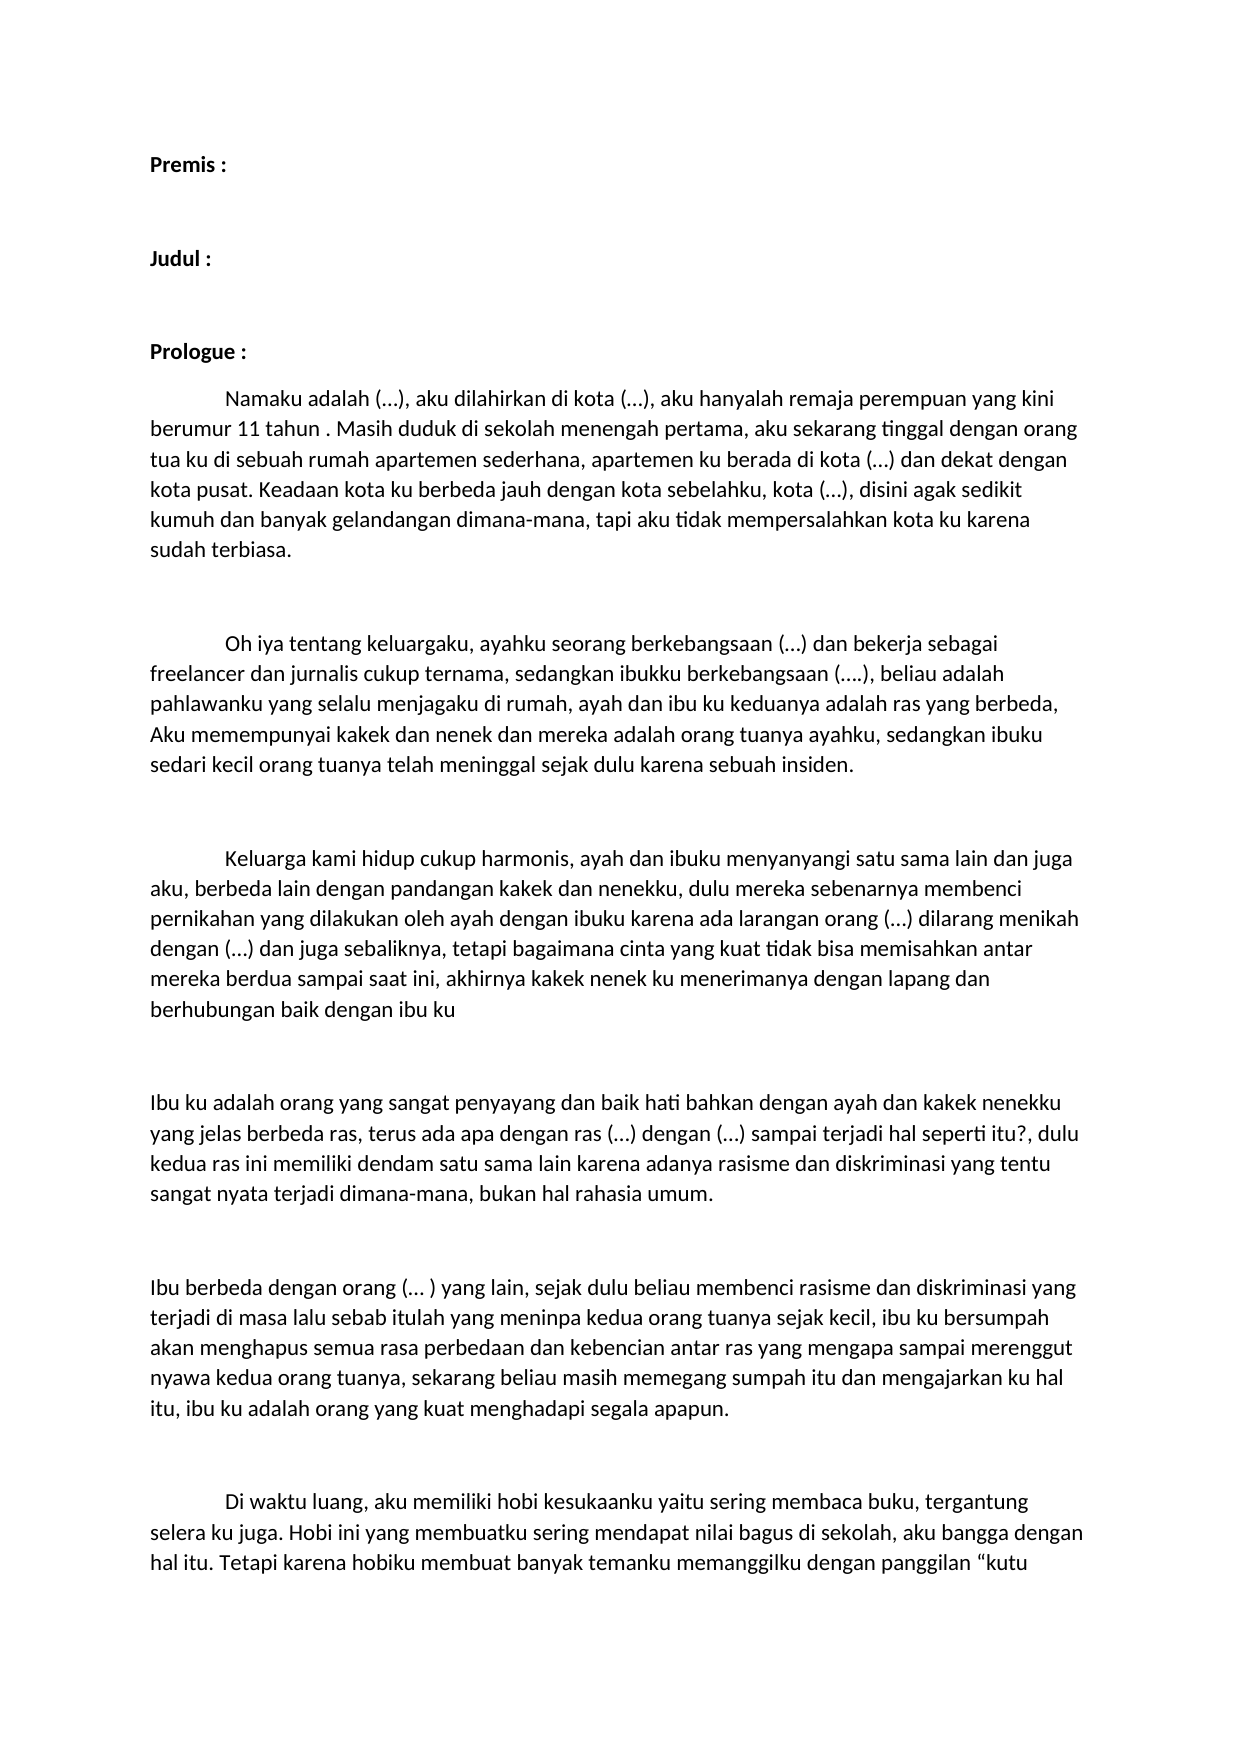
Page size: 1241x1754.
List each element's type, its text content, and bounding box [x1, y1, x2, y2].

text Prologue : [150, 337, 1090, 366]
text Keluarga kami hidup cukup harmonis, ayah dan ibuku menyanyangi satu sama lain dan juga aku, berbeda lain dengan pandangan kakek dan nenekku, dulu mereka sebenarnya membenci pernikahan yang dilakukan oleh ayah dengan ibuku karena ada larangan orang (…) dilarang menikah dengan (…) dan juga sebaliknya, tetapi bagaimana cinta yang kuat tidak bisa memisahkan antar mereka berdua sampai saat ini, akhirnya kakek nenek ku menerimanya dengan lapang dan berhubungan baik dengan ibu ku [150, 844, 1090, 1023]
text Ibu ku adalah orang yang sangat penyayang dan baik hati bahkan dengan ayah dan kakek nenekku yang jelas berbeda ras, terus ada apa dengan ras (…) dengan (…) sampai terjadi hal seperti itu?, dulu kedua ras ini memiliki dendam satu sama lain karena adanya rasisme dan diskriminasi yang tentu sangat nyata terjadi dimana-mana, bukan hal rahasia umum. [150, 1088, 1090, 1207]
text Premis : [150, 150, 1090, 178]
text Oh iya tentang keluargaku, ayahku seorang berkebangsaan (…) dan bekerja sebagai freelancer dan jurnalis cukup ternama, sedangkan ibukku berkebangsaan (….), beliau adalah pahlawanku yang selalu menjagaku di rumah, ayah dan ibu ku keduanya adalah ras yang berbeda, Aku memempunyai kakek dan nenek dan mereka adalah orang tuanya ayahku, sedangkan ibuku sedari kecil orang tuanya telah meninggal sejak dulu karena sebuah insiden. [150, 629, 1090, 778]
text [150, 1487, 1090, 1576]
text Ibu berbeda dengan orang (… ) yang lain, sejak dulu beliau membenci rasisme dan diskriminasi yang terjadi di masa lalu sebab itulah yang meninpa kedua orang tuanya sejak kecil, ibu ku bersumpah akan menghapus semua rasa perbedaan dan kebencian antar ras yang mengapa sampai merenggut nyawa kedua orang tuanya, sekarang beliau masih memegang sumpah itu dan mengajarkan ku hal itu, ibu ku adalah orang yang kuat menghadapi segala apapun. [150, 1273, 1090, 1422]
text Namaku adalah (…), aku dilahirkan di kota (…), aku hanyalah remaja perempuan yang kini berumur 11 tahun . Masih duduk di sekolah menengah pertama, aku sekarang tinggal dengan orang tua ku di sebuah rumah apartemen sederhana, apartemen ku berada di kota (…) dan dekat dengan kota pusat. Keadaan kota ku berbeda jauh dengan kota sebelahku, kota (…), disini agak sedikit kumuh dan banyak gelandangan dimana-mana, tapi aku tidak mempersalahkan kota ku karena sudah terbiasa. [150, 384, 1090, 563]
text Judul : [150, 244, 1090, 272]
